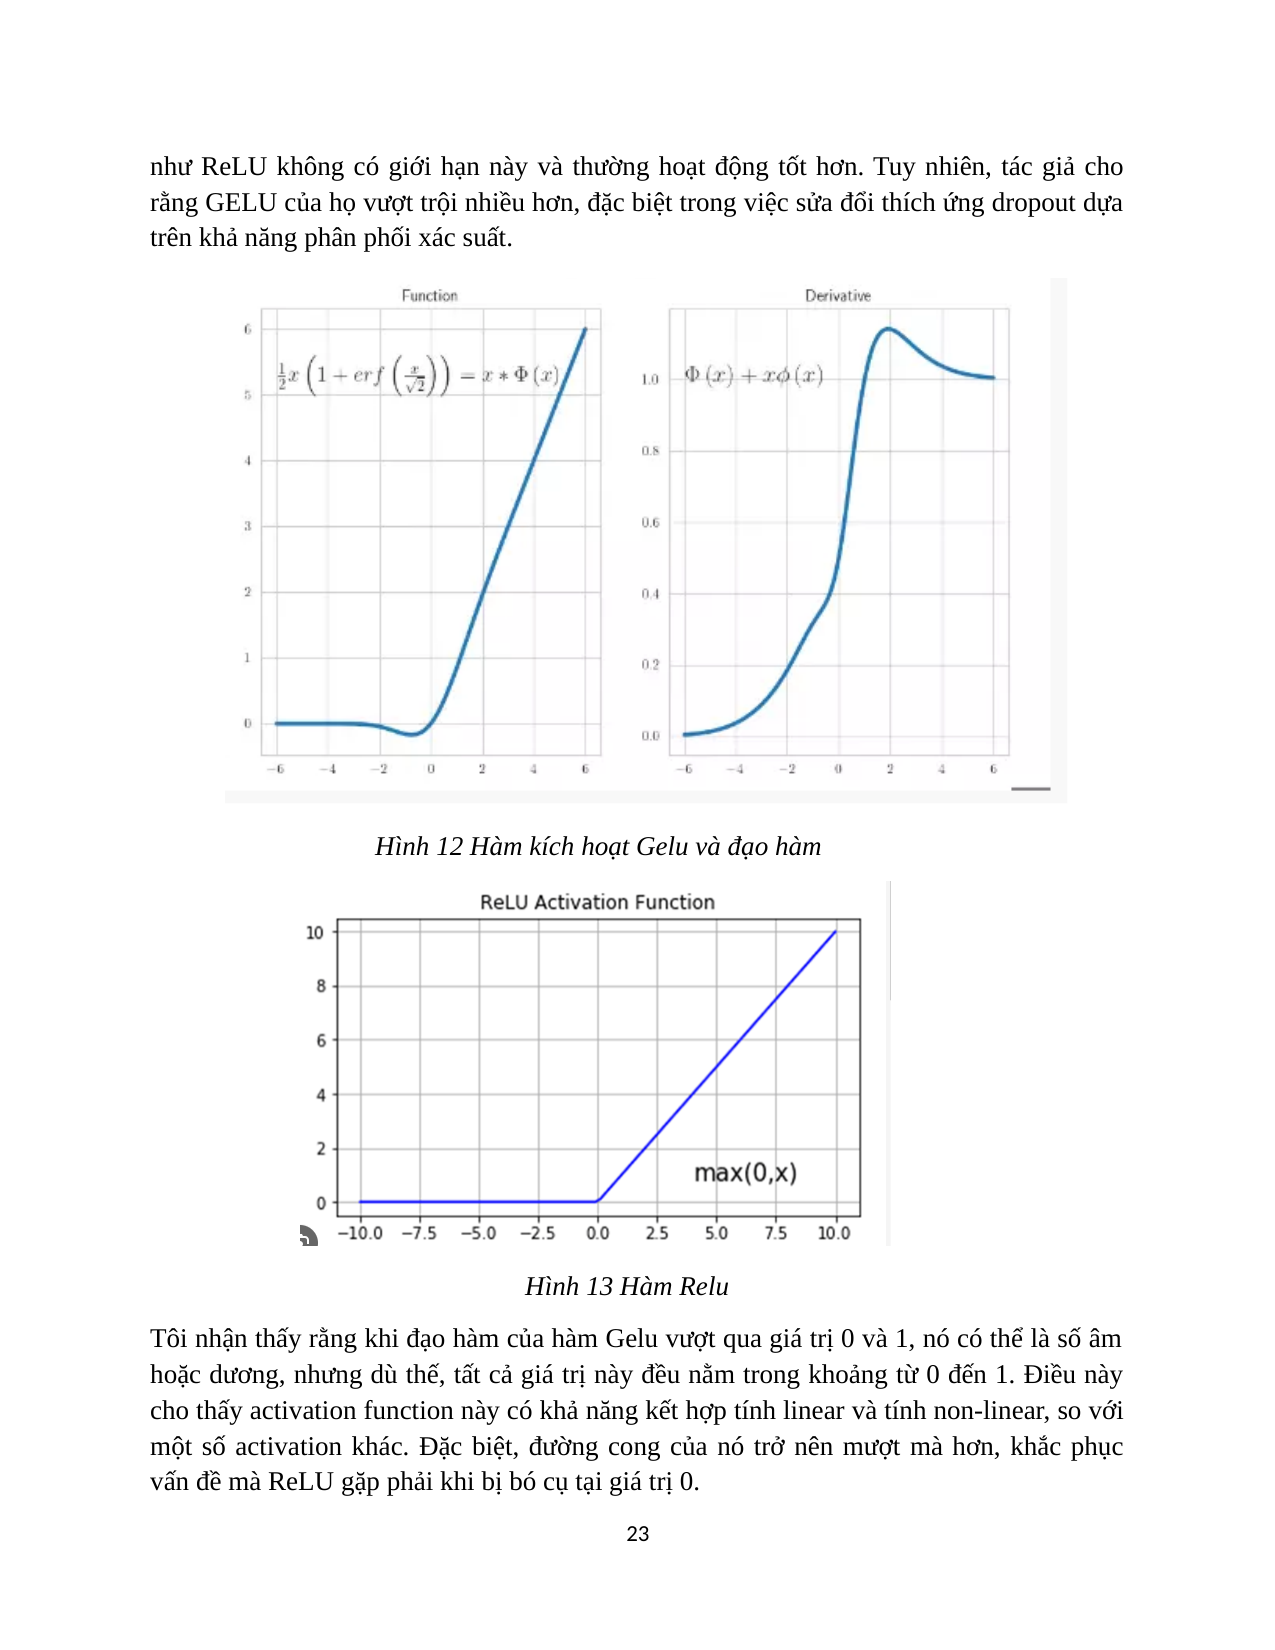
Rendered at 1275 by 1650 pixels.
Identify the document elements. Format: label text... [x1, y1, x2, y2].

text Tôi nhận thấy rằng khi đạo hàm của hàm Gelu vượt qua giá trị 0 và 1, nó có thể là số âm hoặc dương, nhưng dù thế, tất cả giá trị này đều nằm trong khoảng từ 0 đến 1. Điều này cho thấy activation function này có khả năng kết hợp tính linear và tính non-linear, so với một số activation khác. Đặc biệt, đường cong của nó trở nên mượt mà hơn, khắc phục vấn đề mà ReLU gặp phải khi bị bó cụ tại giá trị 0. [150, 1322, 1125, 1496]
picture [300, 881, 891, 1246]
text Hình 13 Hàm Relu [150, 1270, 1125, 1302]
text Hình 12 Hàm kích hoạt Gelu và đạo hàm [300, 830, 1125, 861]
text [150, 150, 1125, 253]
picture [225, 278, 1068, 805]
